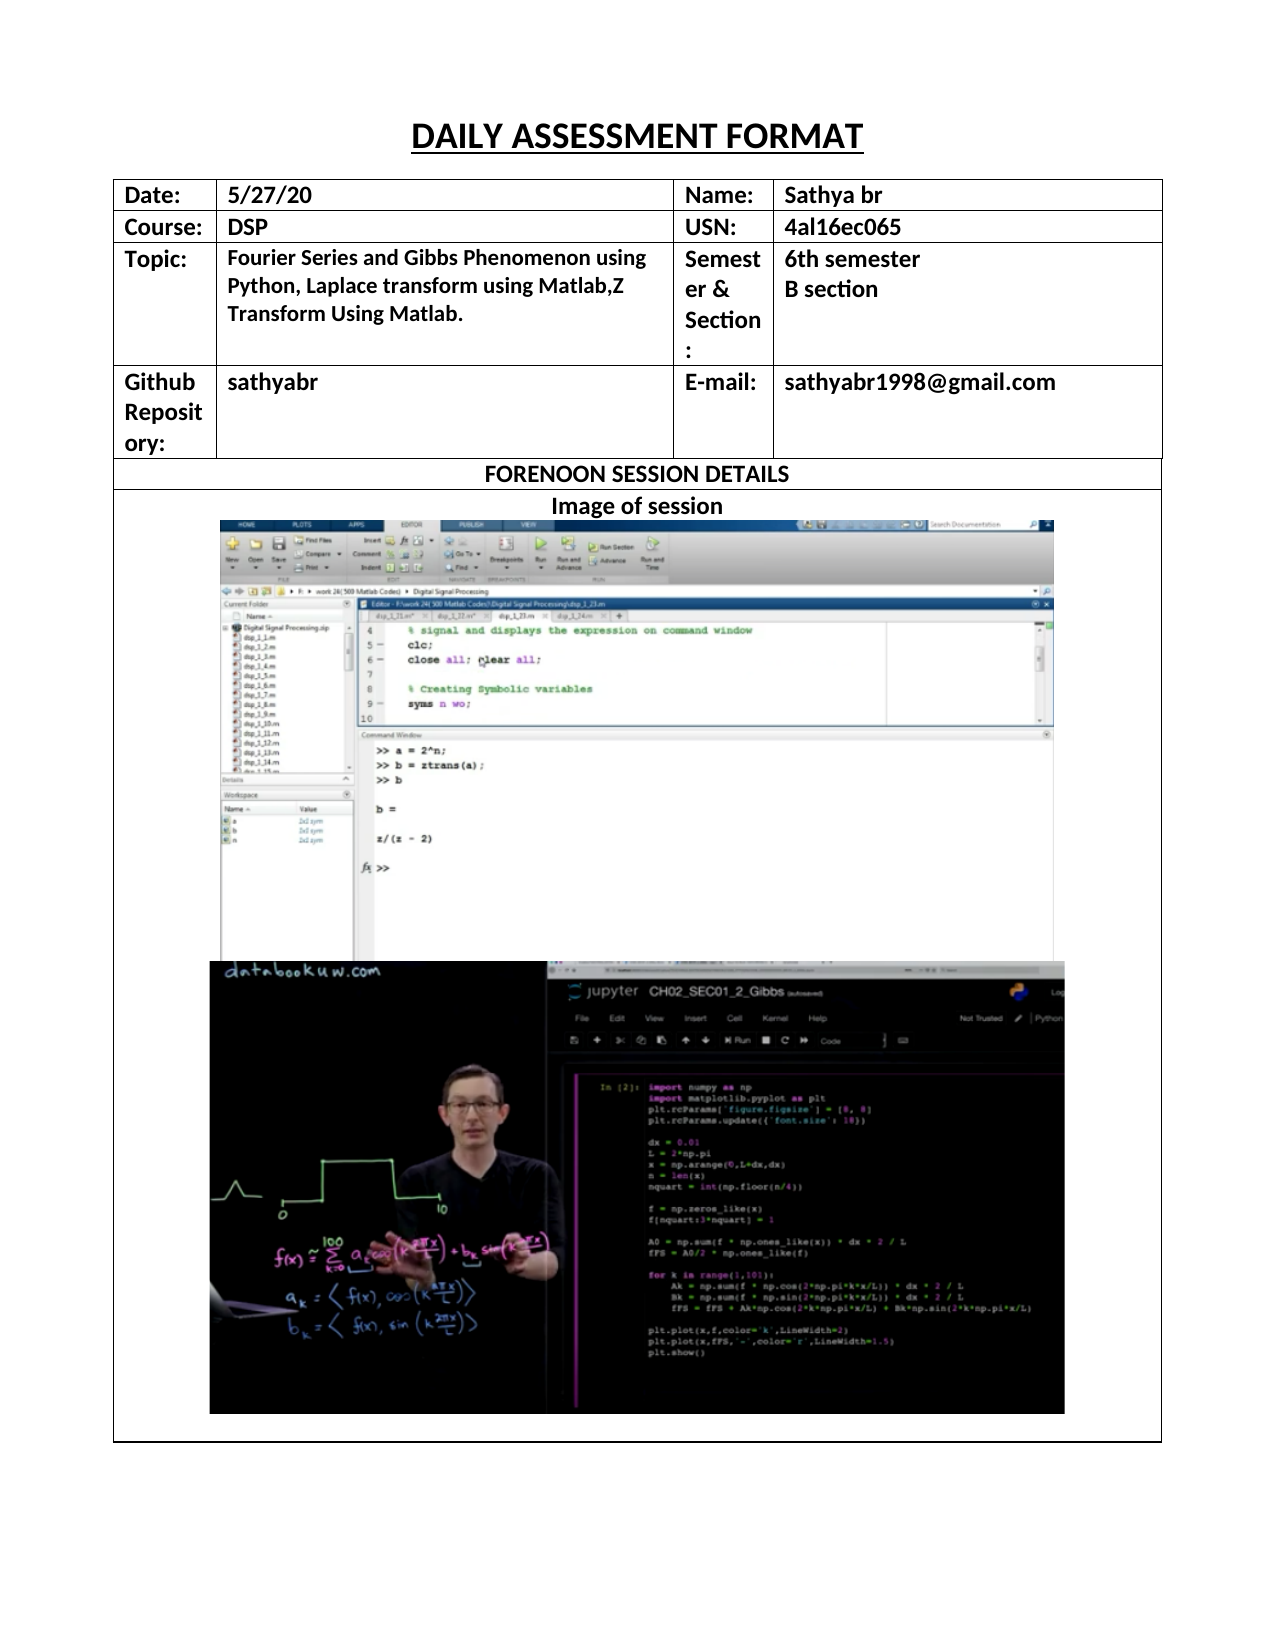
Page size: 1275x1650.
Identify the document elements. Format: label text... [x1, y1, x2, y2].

table_cell E-mail: [674, 366, 773, 457]
table_cell Topic: [114, 243, 216, 365]
table_cell 6th semester B section [774, 243, 1162, 365]
table_cell Fourier Series and Gibbs Phenomenon using Python, Laplace transform using Matlab,Z Transform Using Matlab. [217, 243, 673, 365]
table_cell Course: [114, 211, 216, 242]
table_cell sathyabr [217, 366, 673, 457]
text DAILY ASSESSMENT FORMAT [112, 112, 1162, 158]
table_cell 4al16ec065 [774, 211, 1162, 242]
table_cell Semester & Section: [674, 243, 773, 365]
table_header Date: [114, 180, 216, 210]
picture [209, 520, 1065, 1414]
table_cell Image of session [114, 490, 1161, 1441]
table_cell USN: [674, 211, 773, 242]
table_header Name: [674, 180, 773, 210]
table_cell FORENOON SESSION DETAILS [114, 459, 1161, 489]
table_header Sathya br [774, 180, 1162, 210]
table_cell Github Repository: [114, 366, 216, 457]
table_cell sathyabr1998@gmail.com [774, 366, 1162, 457]
table_header 5/27/20 [217, 180, 673, 210]
table_cell DSP [217, 211, 673, 242]
